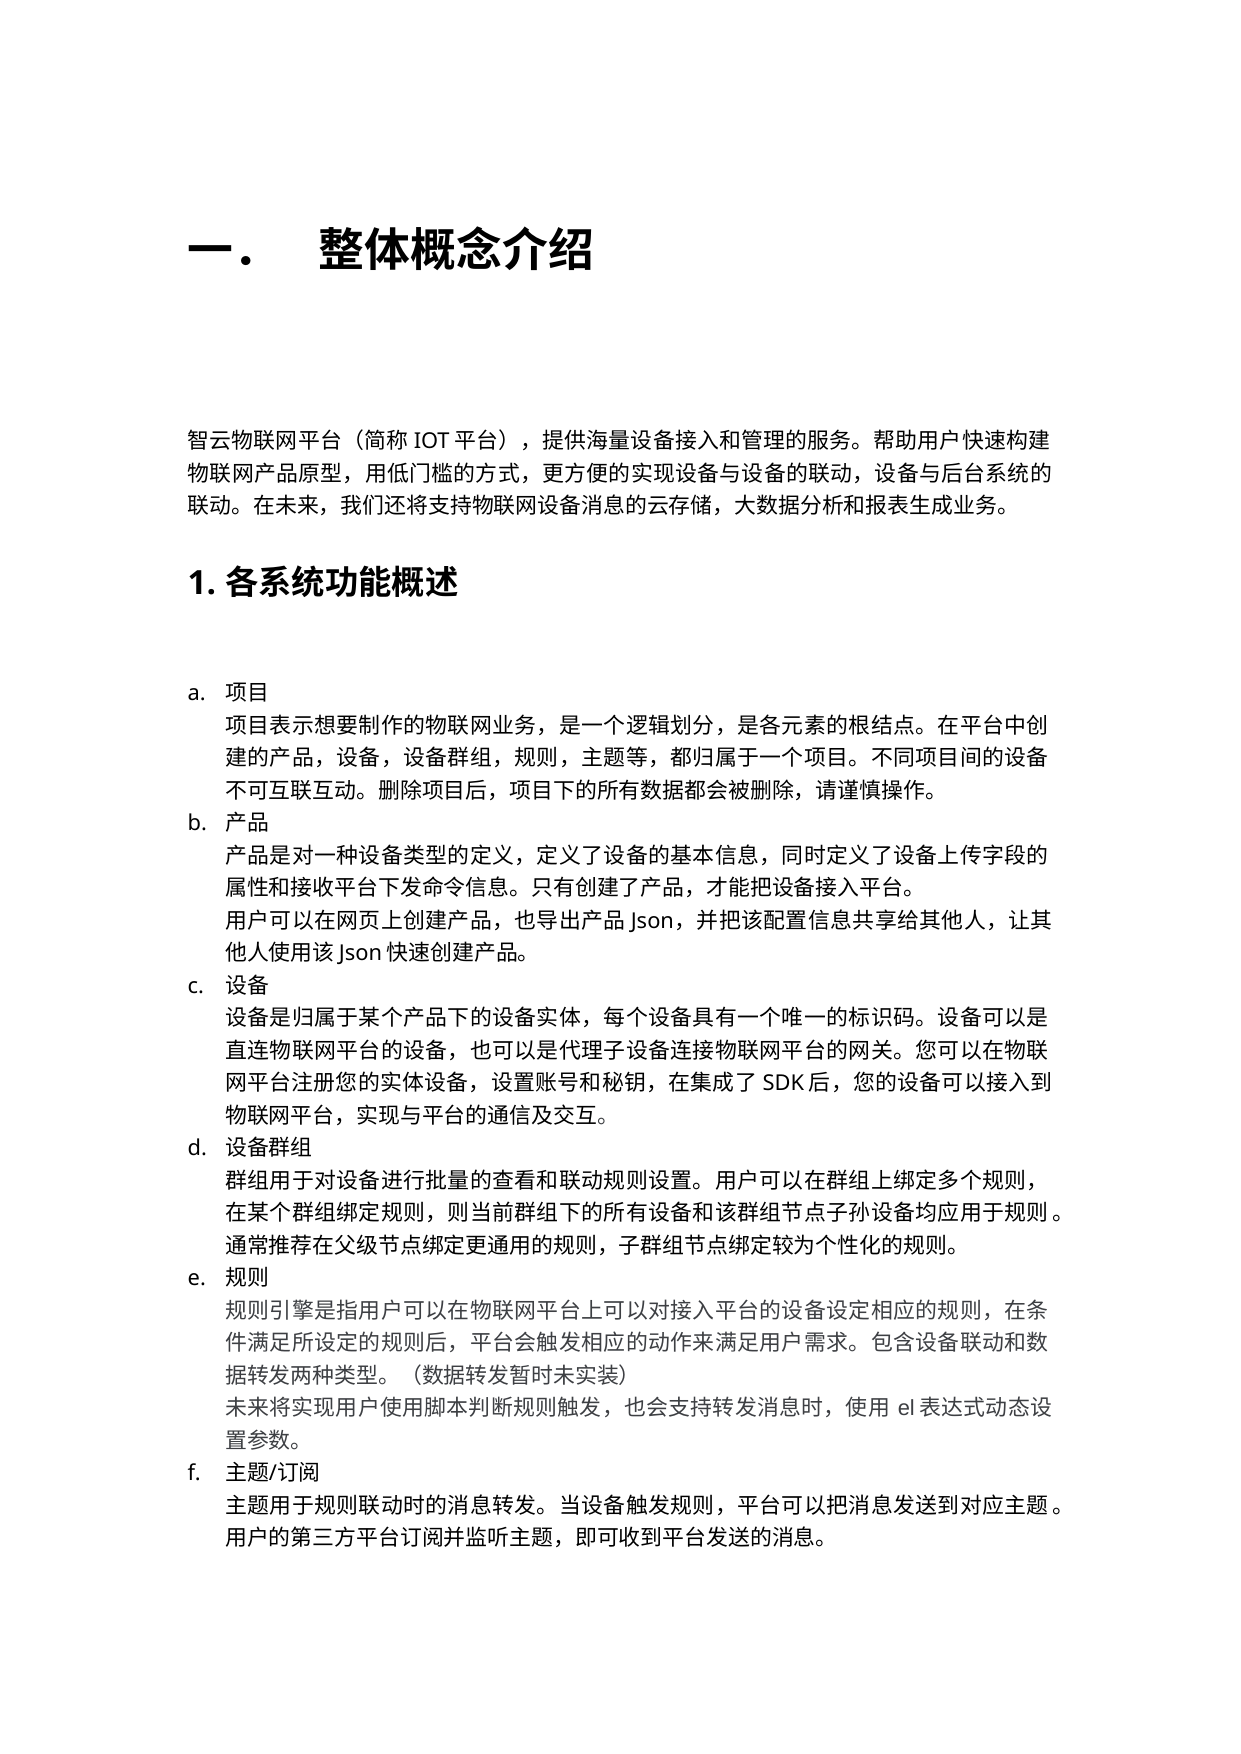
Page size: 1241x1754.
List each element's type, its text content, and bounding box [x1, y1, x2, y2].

list 主题用于规则联动时的消息转发。当设备触发规则，平台可以把消息发送到对应主题。用户的第三方平台订阅并监听主题，即可收到平台发送的消息。 [225, 1487, 1053, 1552]
list 设备 [187, 967, 1053, 1000]
list 设备是归属于某个产品下的设备实体，每个设备具有一个唯一的标识码。设备可以是直连物联网平台的设备，也可以是代理子设备连接物联网平台的网关。您可以在物联网平台注册您的实体设备，设置账号和秘钥，在集成了SDK后，您的设备可以接入到物联网平台，实现与平台的通信及交互。 [225, 1000, 1053, 1130]
list 设备群组 [187, 1130, 1053, 1162]
list 主题/订阅 [187, 1455, 1053, 1487]
list 群组用于对设备进行批量的查看和联动规则设置。用户可以在群组上绑定多个规则，在某个群组绑定规则，则当前群组下的所有设备和该群组节点子孙设备均应用于规则。通常推荐在父级节点绑定更通用的规则，子群组节点绑定较为个性化的规则。 [225, 1162, 1053, 1260]
list 规则 [187, 1260, 1053, 1292]
subtitle 整体概念介绍 [187, 197, 1053, 295]
list 项目表示想要制作的物联网业务，是一个逻辑划分，是各元素的根结点。在平台中创建的产品，设备，设备群组，规则，主题等，都归属于一个项目。不同项目间的设备不可互联互动。删除项目后，项目下的所有数据都会被删除，请谨慎操作。 [225, 707, 1053, 805]
list 用户可以在网页上创建产品，也导出产品Json，并把该配置信息共享给其他人，让其他人使用该Json快速创建产品。 [225, 902, 1053, 967]
list 产品是对一种设备类型的定义，定义了设备的基本信息，同时定义了设备上传字段的属性和接收平台下发命令信息。只有创建了产品，才能把设备接入平台。 [225, 837, 1053, 902]
subtitle 各系统功能概述 [187, 547, 1053, 612]
list 未来将实现用户使用脚本判断规则触发，也会支持转发消息时，使用el表达式动态设置参数。 [225, 1420, 1053, 1455]
list 项目 [187, 675, 1053, 707]
list 规则引擎是指用户可以在物联网平台上可以对接入平台的设备设定相应的规则，在条件满足所设定的规则后，平台会触发相应的动作来满足用户需求。包含设备联动和数据转发两种类型。（数据转发暂时未实装） [225, 1357, 1053, 1390]
text 智云物联网平台（简称IOT平台），提供海量设备接入和管理的服务。帮助用户快速构建物联网产品原型，用低门槛的方式，更方便的实现设备与设备的联动，设备与后台系统的联动。在未来，我们还将支持物联网设备消息的云存储，大数据分析和报表生成业务。 [187, 423, 1053, 520]
list 产品 [187, 805, 1053, 837]
